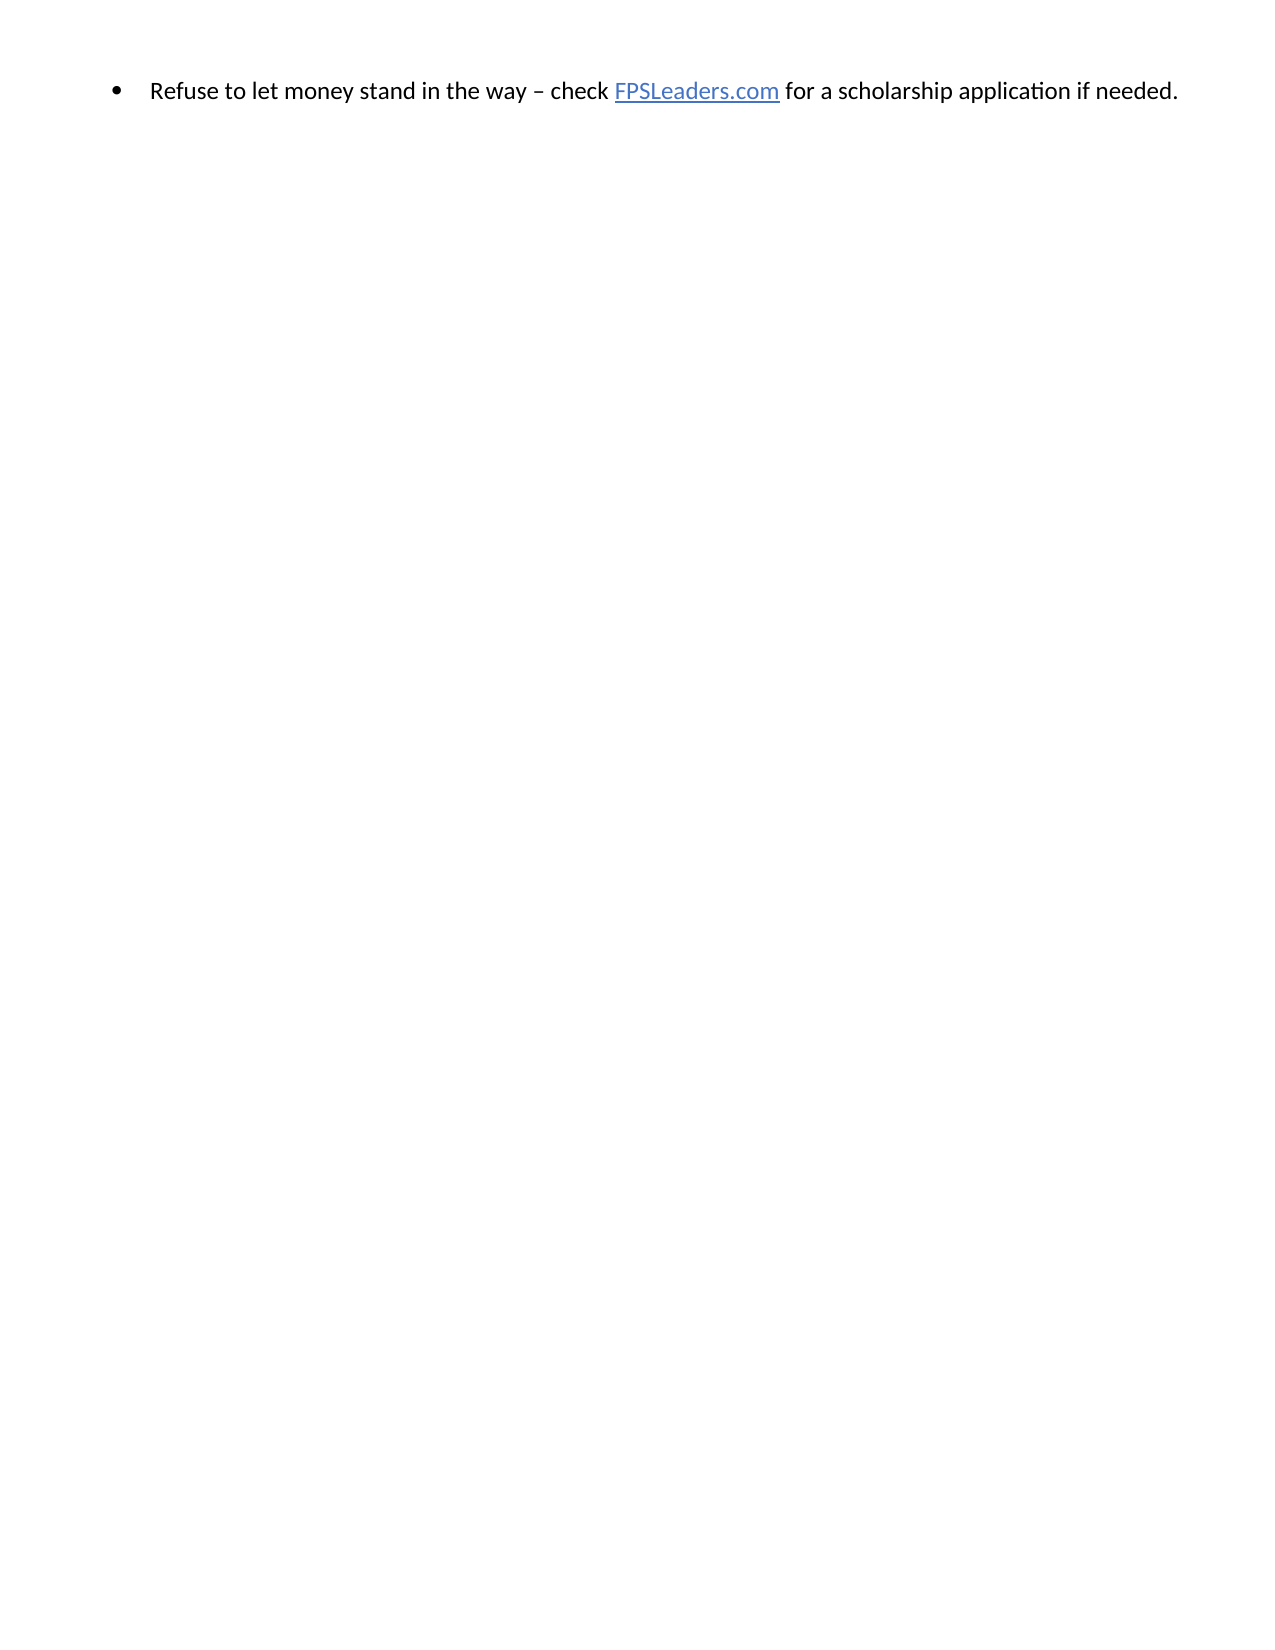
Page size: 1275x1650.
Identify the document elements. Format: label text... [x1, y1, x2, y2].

list Refuse to let money stand in the way – check FPSLeaders.com for a scholarship application if needed. [112, 75, 1200, 106]
